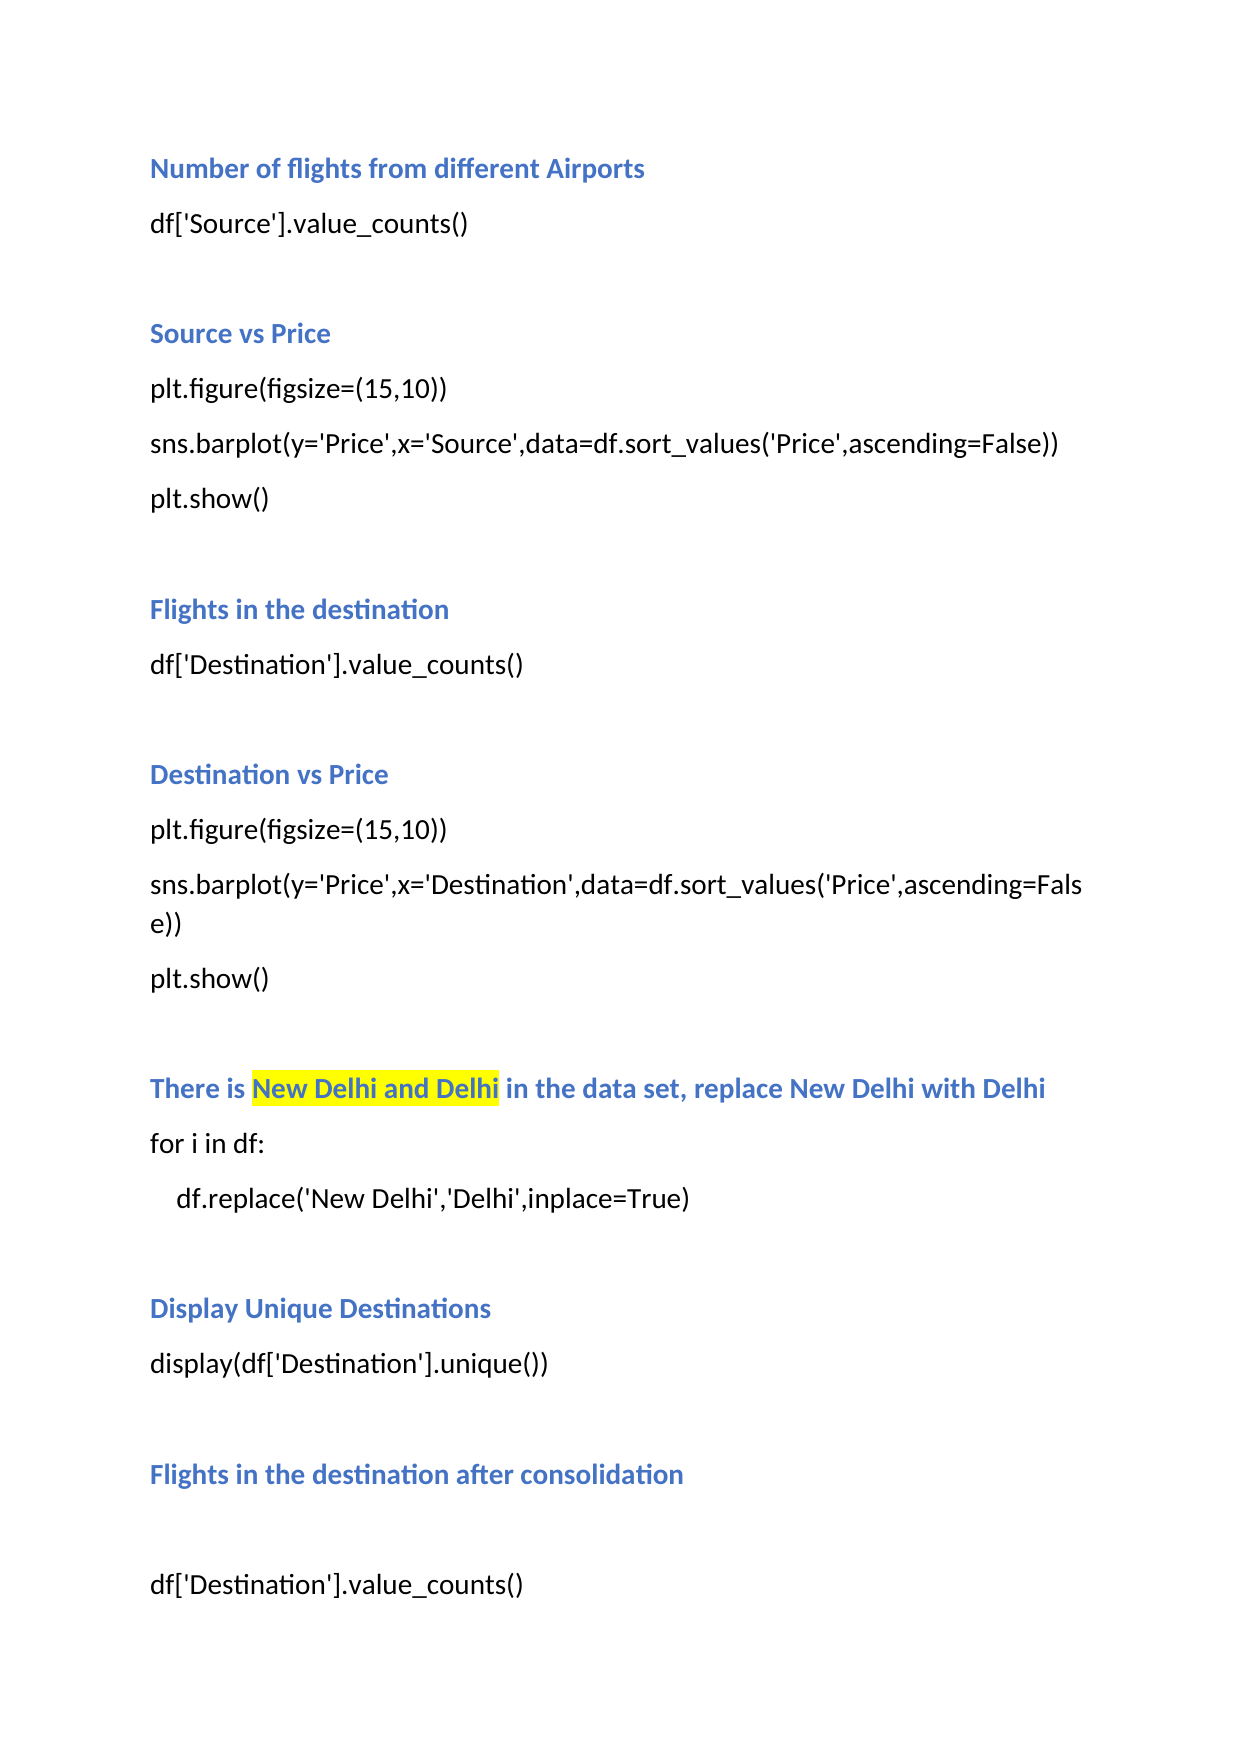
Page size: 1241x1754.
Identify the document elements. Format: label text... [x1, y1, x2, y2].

text sns.barplot(y='Price',x='Destination',data=df.sort_values('Price',ascending=False)) [150, 866, 1090, 940]
text Display Unique Destinations [150, 1291, 1090, 1326]
text for i in df: [150, 1125, 1090, 1161]
text df['Source'].value_counts() [150, 205, 1090, 241]
text There is New Delhi and Delhi in the data set, replace New Delhi with Delhi [499, 1070, 1090, 1106]
text plt.figure(figsize=(15,10)) [150, 370, 1090, 406]
text display(df['Destination'].unique()) [150, 1346, 1090, 1381]
text sns.barplot(y='Price',x='Source',data=df.sort_values('Price',ascending=False)) [150, 426, 1090, 461]
text df['Destination'].value_counts() [150, 1566, 1090, 1602]
text df.replace('New Delhi','Delhi',inplace=True) [150, 1180, 1090, 1216]
text Source vs Price [150, 315, 1090, 351]
text df['Destination'].value_counts() [150, 646, 1090, 682]
text Flights in the destination after consolidation [150, 1456, 1090, 1491]
text Number of flights from different Airports [150, 150, 1090, 186]
text plt.show() [150, 960, 1090, 996]
text plt.show() [150, 481, 1090, 516]
text plt.figure(figsize=(15,10)) [150, 811, 1090, 847]
text Flights in the destination [150, 591, 1090, 626]
text Destination vs Price [150, 756, 1090, 792]
